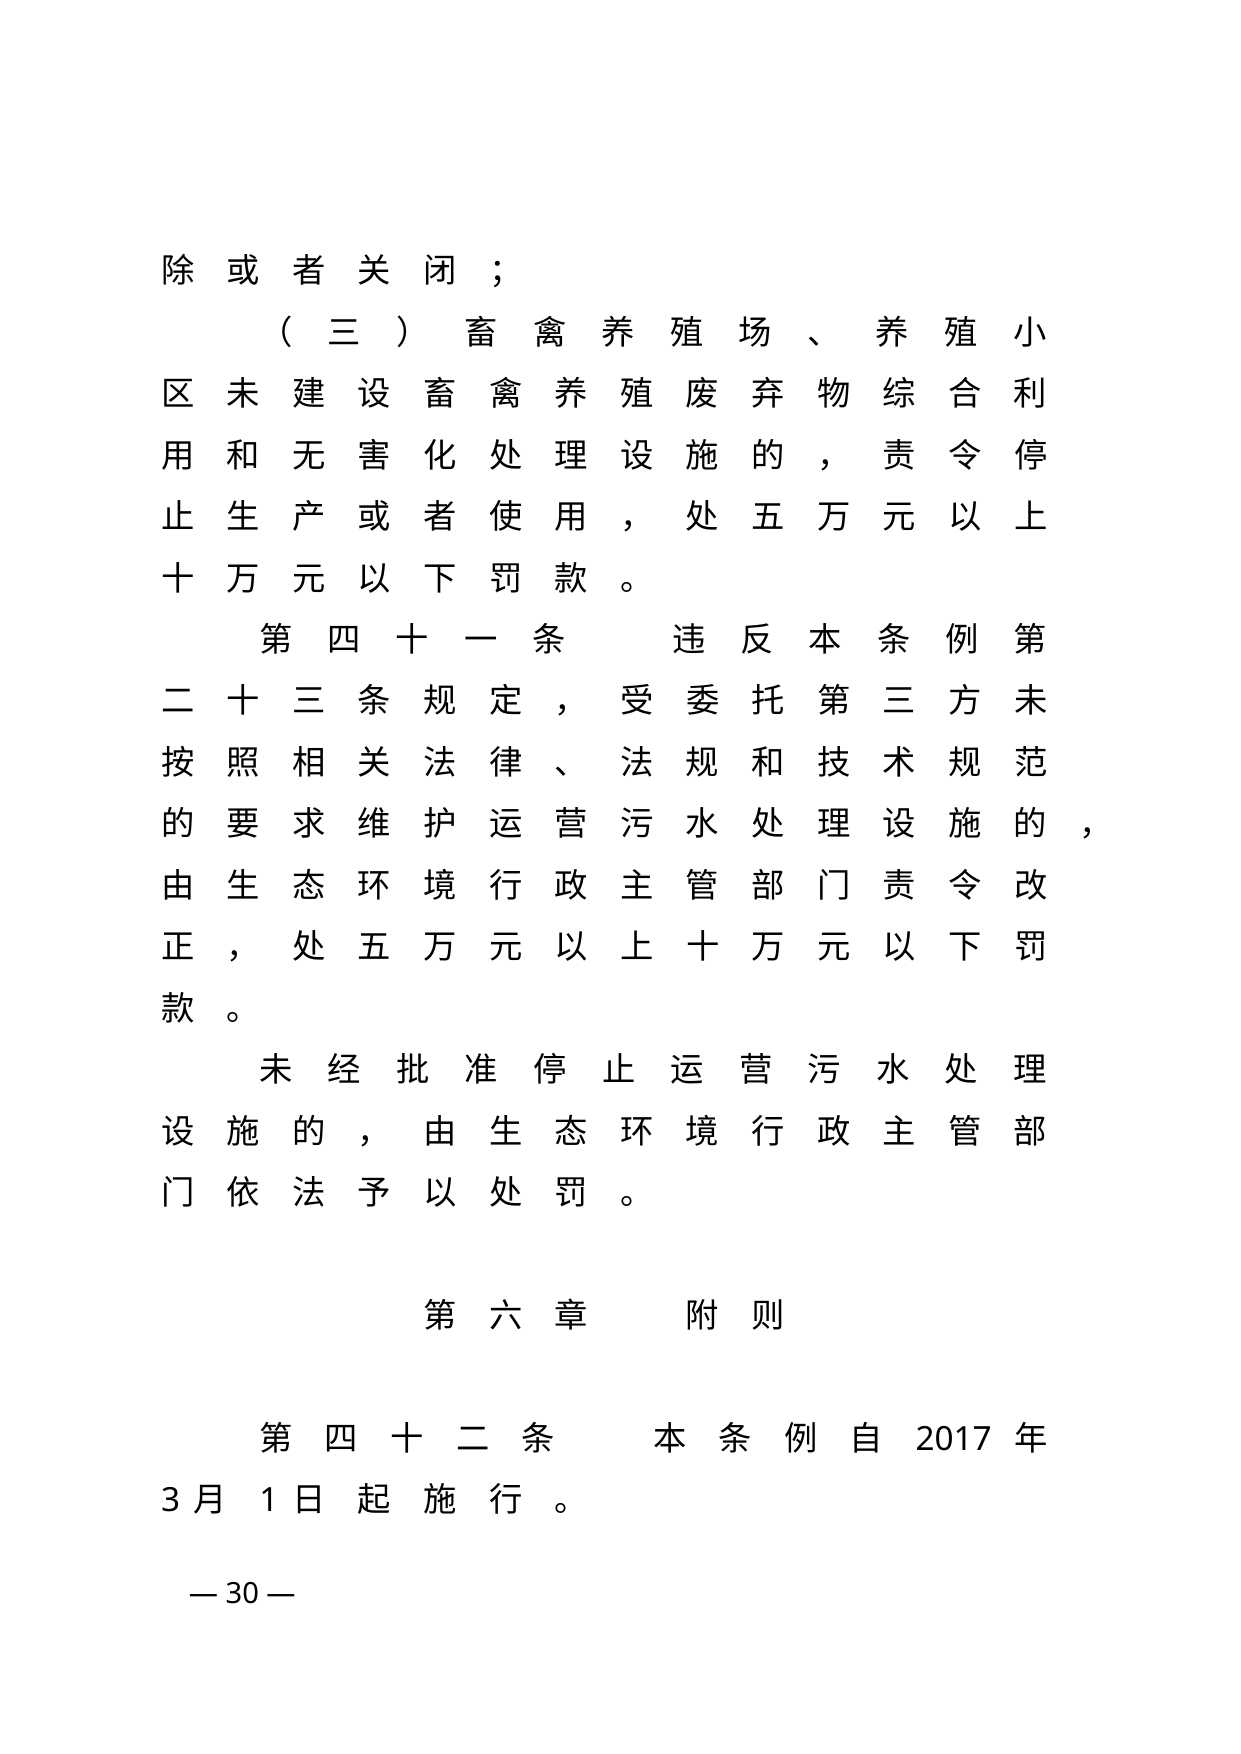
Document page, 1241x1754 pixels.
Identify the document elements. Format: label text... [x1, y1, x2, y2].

text 第四十一条 违反本条例第二十三条规定，受委托第三方未按照相关法律、法规和技术规范的要求维护运营污水处理设施的，由生态环境行政主管部门责令改正，处五万元以上十万元以下罚款。 [161, 606, 1079, 1036]
text 未经批准停止运营污水处理设施的，由生态环境行政主管部门依法予以处罚。 [161, 1036, 1079, 1221]
text 第四十二条 本条例自2017年3月1日起施行。 [161, 1405, 1079, 1528]
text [161, 237, 1079, 299]
text 第六章 附则 [161, 1282, 1079, 1344]
text （三）畜禽养殖场、养殖小区未建设畜禽养殖废弃物综合利用和无害化处理设施的，责令停止生产或者使用，处五万元以上十万元以下罚款。 [161, 299, 1079, 606]
